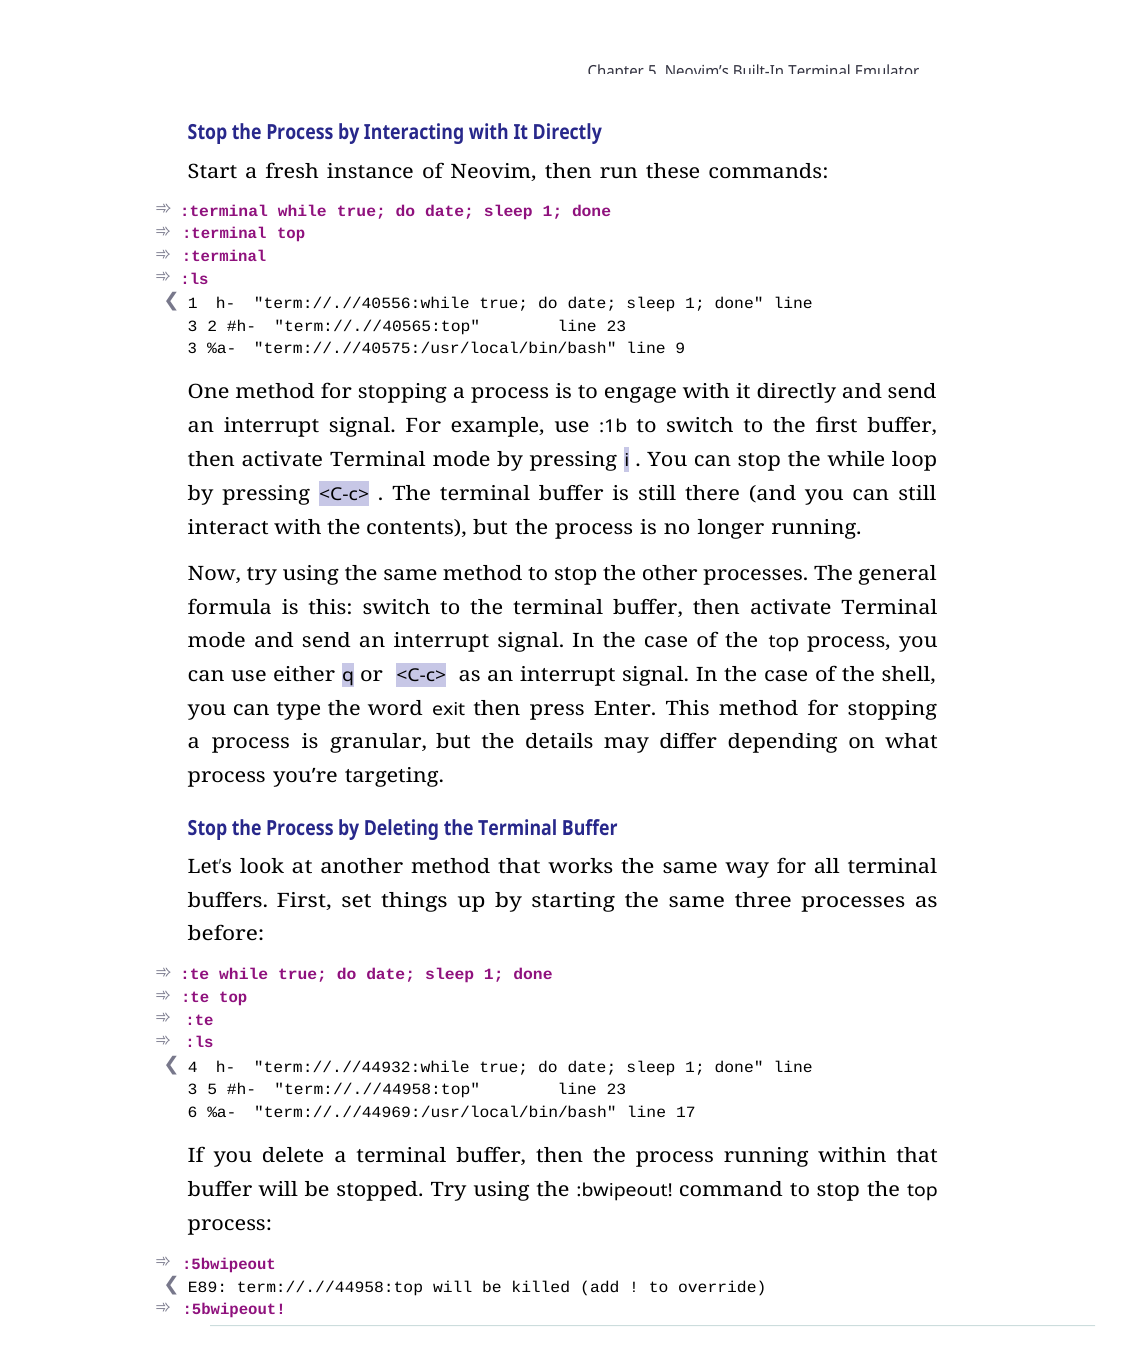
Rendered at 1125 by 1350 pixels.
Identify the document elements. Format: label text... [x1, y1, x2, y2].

text ➾ :terminal top [155, 221, 1006, 243]
text ❮ E89: term://.//44958:top will be killed (add ! to override) [163, 1274, 1006, 1297]
text ➾ :5bwipeout [155, 1250, 1006, 1274]
text Let’s look at another method that works the same way for all terminal buffers. First, set things up by starting the same three processes as before: [187, 852, 938, 947]
text ❮ 1 h- "term://.//40556:while true; do date; sleep 1; done" line 3 2 #h- "term://.//40565:top" line 23 [163, 290, 830, 336]
text ❮ 4 h- "term://.//44932:while true; do date; sleep 1; done" line 3 5 #h- "term://.//44958:top" line 23 [163, 1054, 830, 1099]
text ➾ :terminal [155, 243, 1006, 266]
text Now, try using the same method to stop the other processes. The general formula is this: switch to the terminal buffer, then activate Terminal mode and send an interrupt signal. In the case of the top process, you can use either q or <C-c> as an interrupt signal. In the case of the shell, you can type the word exit then press Enter. This method for stopping a process is granular, but the details may differ depending on what process you’re targeting. [187, 559, 938, 788]
subtitle Stop the Process by Deleting the Terminal Buffer [187, 813, 1006, 842]
text ➾ :terminal while true; do date; sleep 1; done [155, 197, 1006, 221]
text One method for stopping a process is to engage with it directly and send an interrupt signal. For example, use :1b to switch to the first buffer, then activate Terminal mode by pressing i . You can stop the while loop by pressing <C-c> . The terminal buffer is still there (and you can still interact with the contents), but the process is no longer running. [187, 377, 938, 540]
list %a- "term://.//40575:/usr/local/bin/bash" line 9 [187, 341, 1006, 358]
text 6 %a- "term://.//44969:/usr/local/bin/bash" line 17 [187, 1104, 1006, 1122]
text ➾ :ls [155, 266, 1006, 289]
text ➾ :te while true; do date; sleep 1; done [155, 960, 1006, 985]
text ➾ :te top [155, 985, 1006, 1007]
text ➾ :ls [155, 1030, 1006, 1052]
text Start a fresh instance of Neovim, then run these commands: [187, 157, 1006, 184]
text If you delete a terminal buffer, then the process running within that buffer will be stopped. Try using the :bwipeout! command to stop the top process: [187, 1141, 938, 1236]
text ➾ :te [155, 1007, 1006, 1030]
subtitle Stop the Process by Interacting with It Directly [187, 117, 1006, 146]
text ➾ :5bwipeout! [155, 1297, 1006, 1319]
